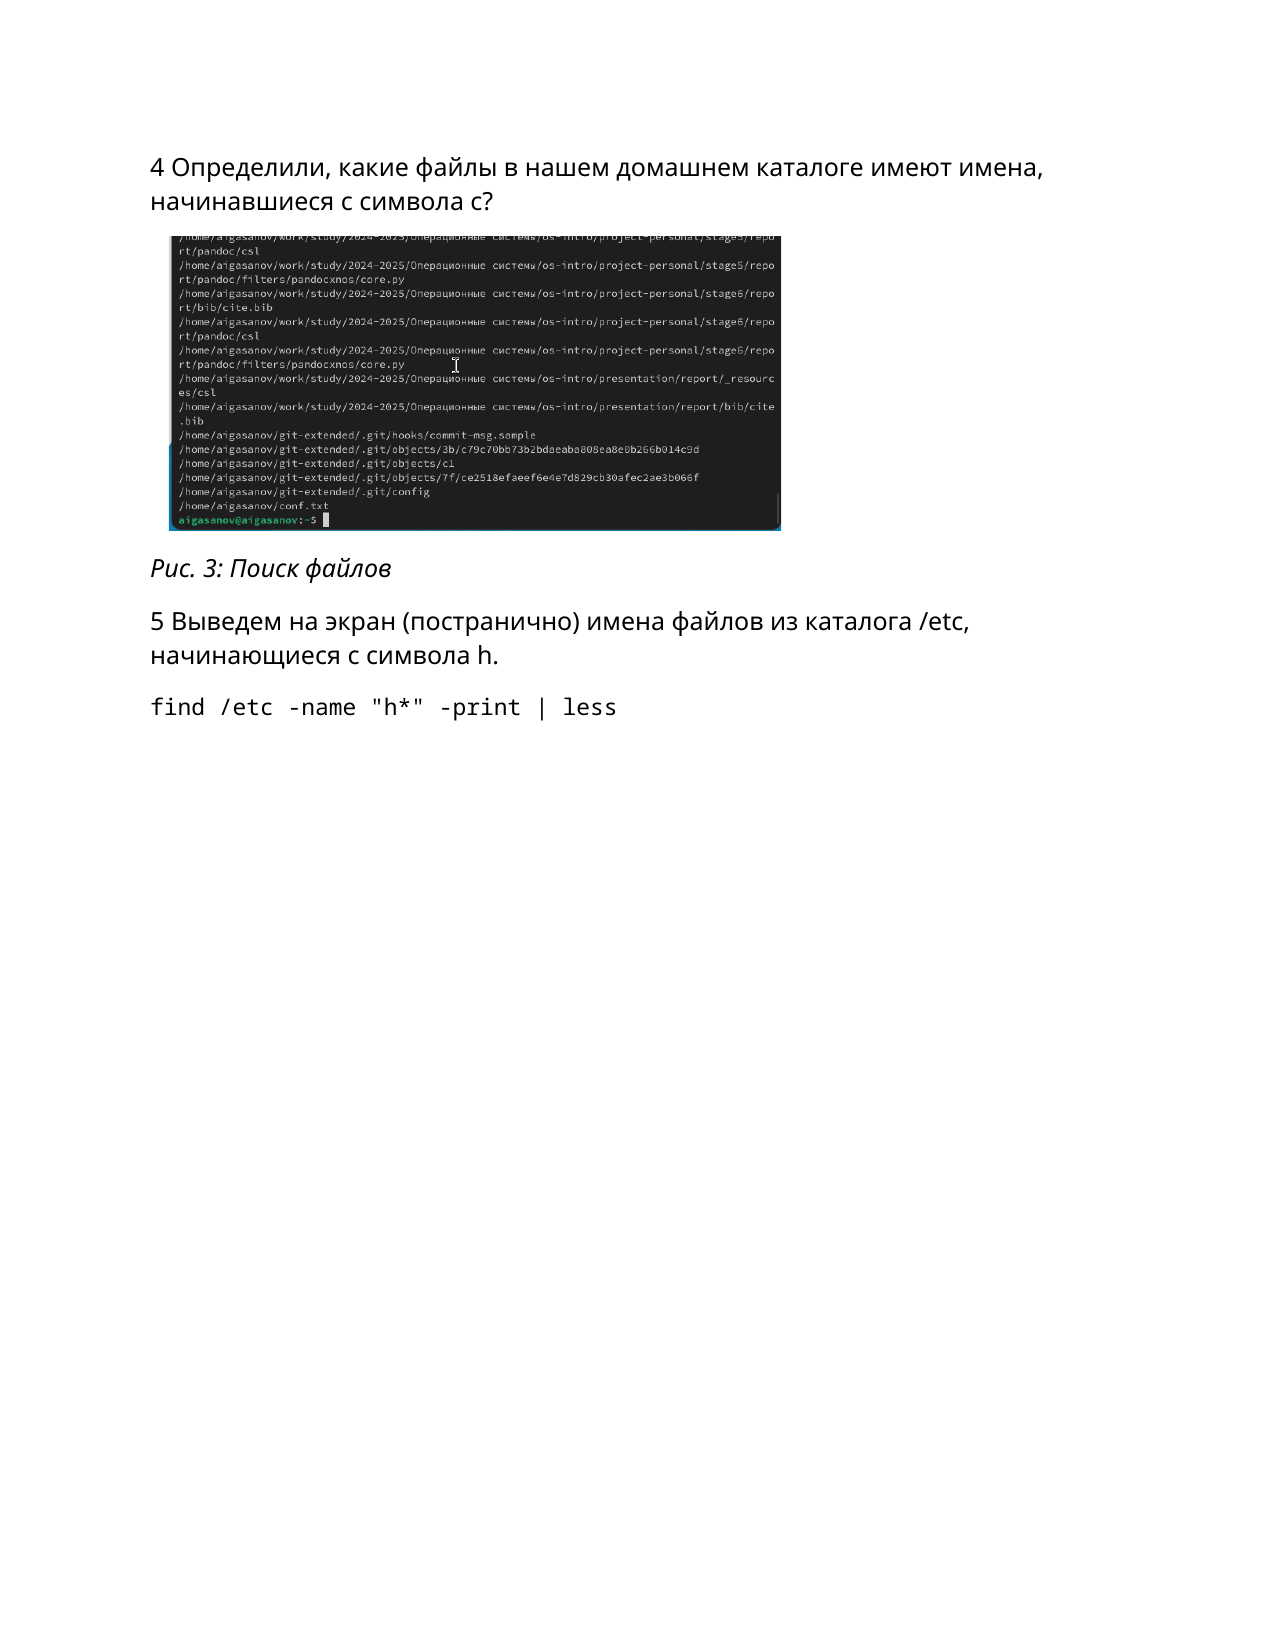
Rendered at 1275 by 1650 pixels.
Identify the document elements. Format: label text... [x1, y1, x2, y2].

picture [168, 236, 782, 531]
text 5 Выведем на экран (постранично) имена файлов из каталога /etc, начинающиеся с символа h. [150, 604, 1125, 672]
text 4 Определили, какие файлы в нашем домашнем каталоге имеют имена, начинавшиеся с символа c? [150, 150, 1125, 218]
text find /etc -name "h*" -print | less [150, 691, 1125, 722]
text Рис. 3: Поиск файлов [150, 551, 1125, 585]
